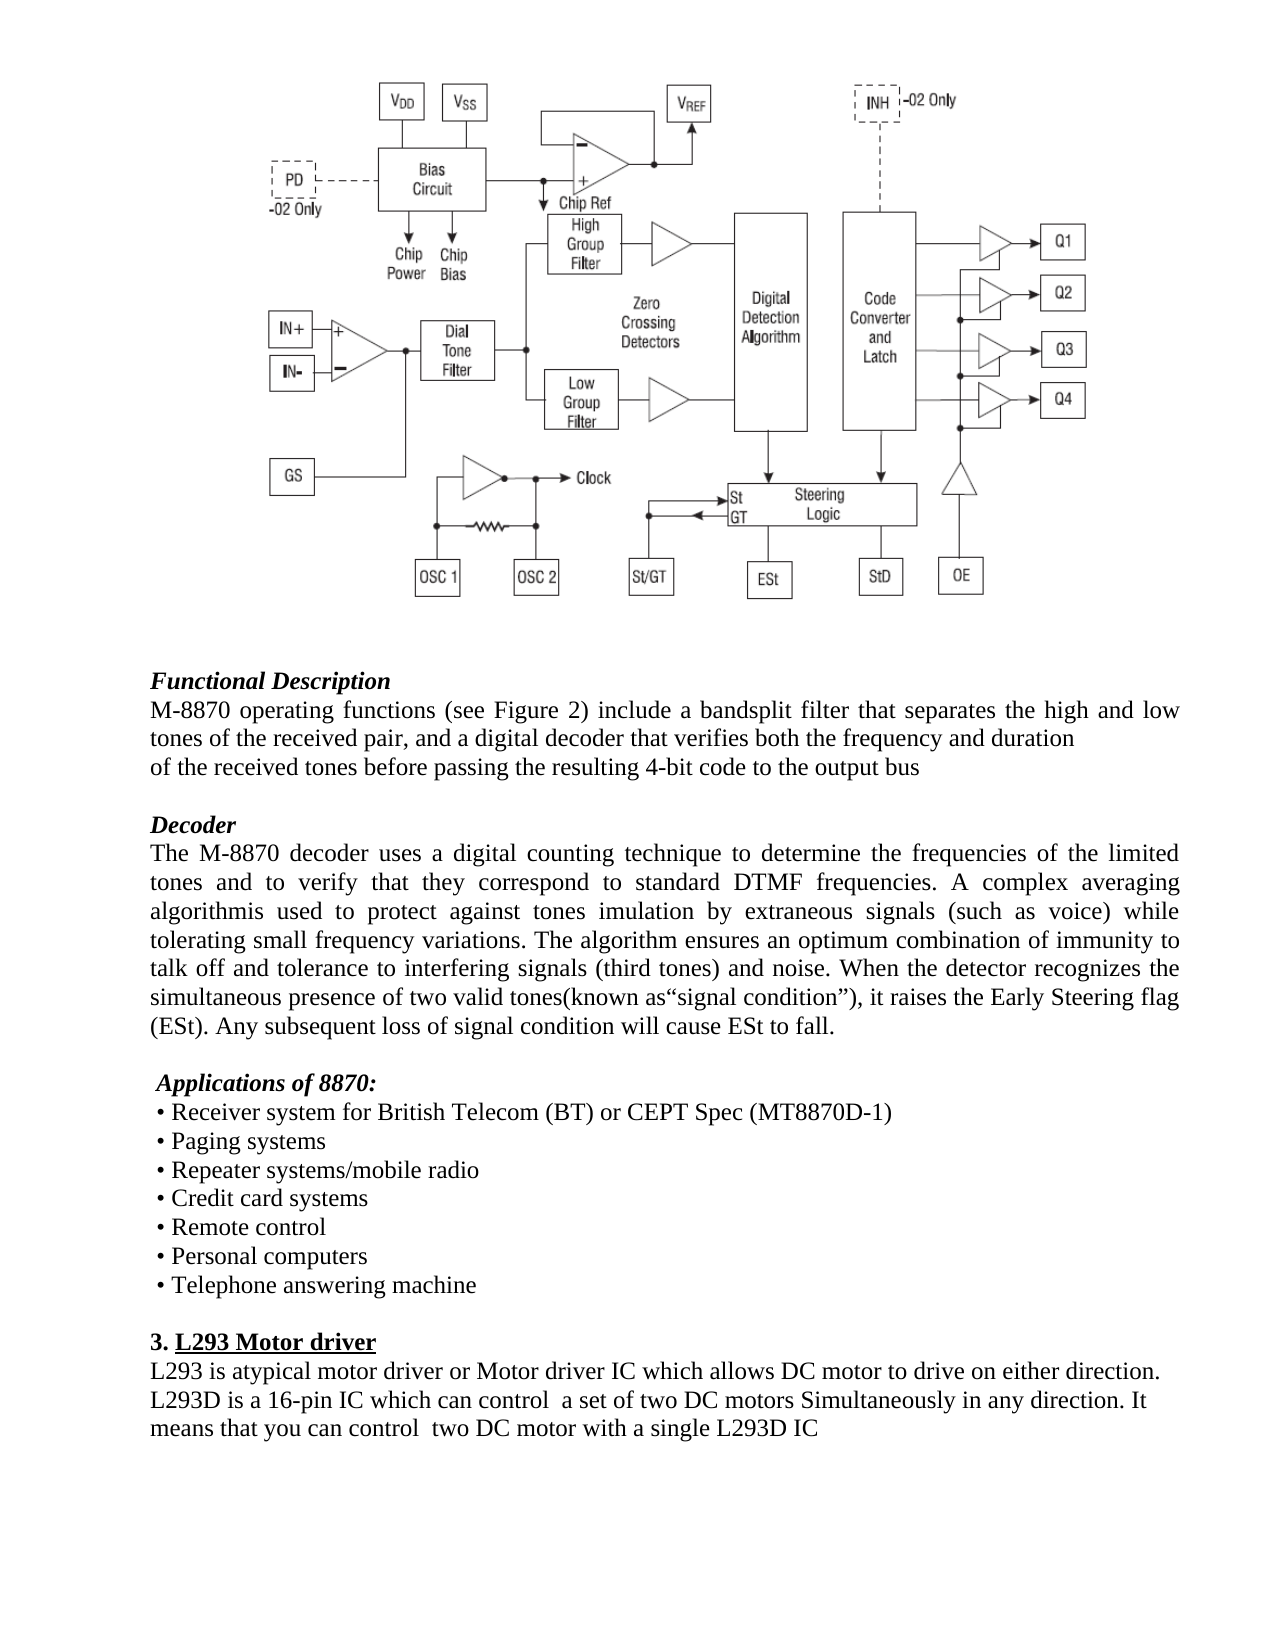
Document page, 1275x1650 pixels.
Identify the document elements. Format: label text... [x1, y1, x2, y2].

text of the received tones before passing the resulting 4-bit code to the output bus [150, 752, 1181, 781]
text • Repeater systems/mobile radio [150, 1155, 1181, 1183]
text The M-8870 decoder uses a digital counting technique to determine the frequencies of the limited tones and to verify that they correspond to standard DTMF frequencies. A complex averaging algorithmis used to protect against tones imulation by extraneous signals (such as voice) while tolerating small frequency variations. The algorithm ensures an optimum combination of immunity to talk off and tolerance to interfering signals (third tones) and noise. When the detector recognizes the simultaneous presence of two valid tones(known as“signal condition”), it raises the Early Steering flag (ESt). Any subsequent loss of signal condition will cause ESt to fall. [150, 838, 1181, 1040]
text • Telephone answering machine [150, 1270, 1181, 1298]
text L293 is atypical motor driver or Motor driver IC which allows DC motor to drive on either direction. L293D is a 16-pin IC which can control a set of two DC motors Simultaneously in any direction. It means that you can control two DC motor with a single L293D IC [150, 1356, 1181, 1442]
text • Remote control [150, 1212, 1181, 1241]
text Functional Description [150, 666, 1181, 695]
text 3. L293 Motor driver [150, 1327, 1181, 1356]
text • Receiver system for British Telecom (BT) or CEPT Spec (MT8870D-1) [150, 1097, 1181, 1126]
text Decoder [150, 810, 1181, 838]
text • Personal computers [150, 1241, 1181, 1270]
text Applications of 8870: [150, 1068, 1181, 1097]
text • Paging systems [150, 1126, 1181, 1155]
text M-8870 operating functions (see Figure 2) include a bandsplit filter that separates the high and low tones of the received pair, and a digital decoder that verifies both the frequency and duration [150, 695, 1181, 752]
text • Credit card systems [150, 1183, 1181, 1212]
